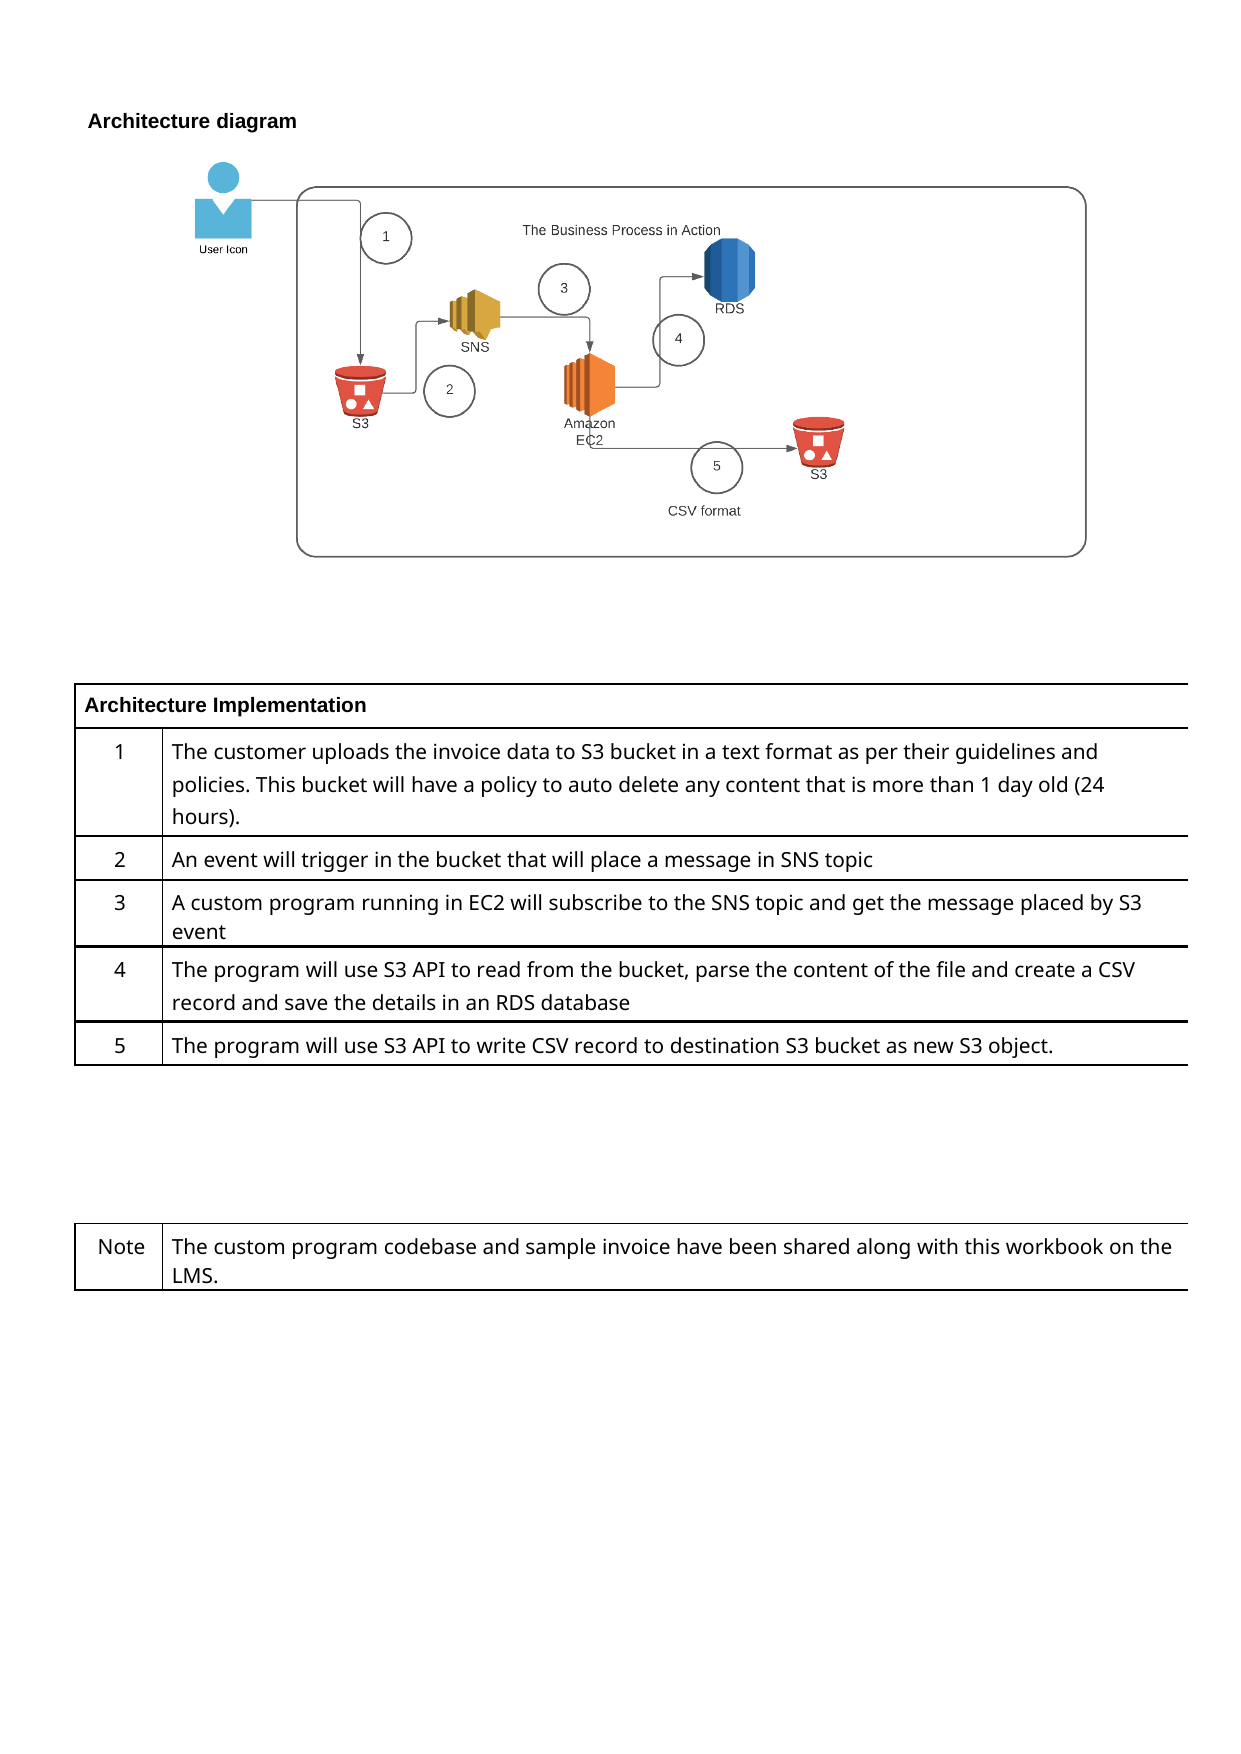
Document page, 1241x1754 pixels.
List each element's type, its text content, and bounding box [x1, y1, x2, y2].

table_cell 4 [76, 948, 162, 1020]
table_header The custom program codebase and sample invoice have been shared along with this workbook on the LMS. [163, 1224, 1188, 1289]
table_header Architecture Implementation [76, 685, 1188, 727]
table_cell A custom program running in EC2 will subscribe to the SNS topic and get the message placed by S3 event [163, 881, 1188, 945]
picture [194, 161, 1087, 558]
table_cell 2 [76, 837, 162, 878]
table_cell The customer uploads the invoice data to S3 bucket in a text format as per their guidelines and policies. This bucket will have a policy to auto delete any content that is more than 1 day old (24 hours). [163, 729, 1188, 834]
table_cell The program will use S3 API to read from the bucket, parse the content of the file and create a CSV record and save the details in an RDS database [163, 948, 1188, 1020]
table_cell 3 [76, 881, 162, 945]
table_cell The program will use S3 API to write CSV record to destination S3 bucket as new S3 object. [163, 1023, 1188, 1064]
table_cell An event will trigger in the bucket that will place a message in SNS topic [163, 837, 1188, 878]
table_header Note [76, 1224, 162, 1289]
text Architecture diagram [87, 109, 1165, 133]
table_cell 1 [76, 729, 162, 834]
table_cell 5 [76, 1023, 162, 1064]
